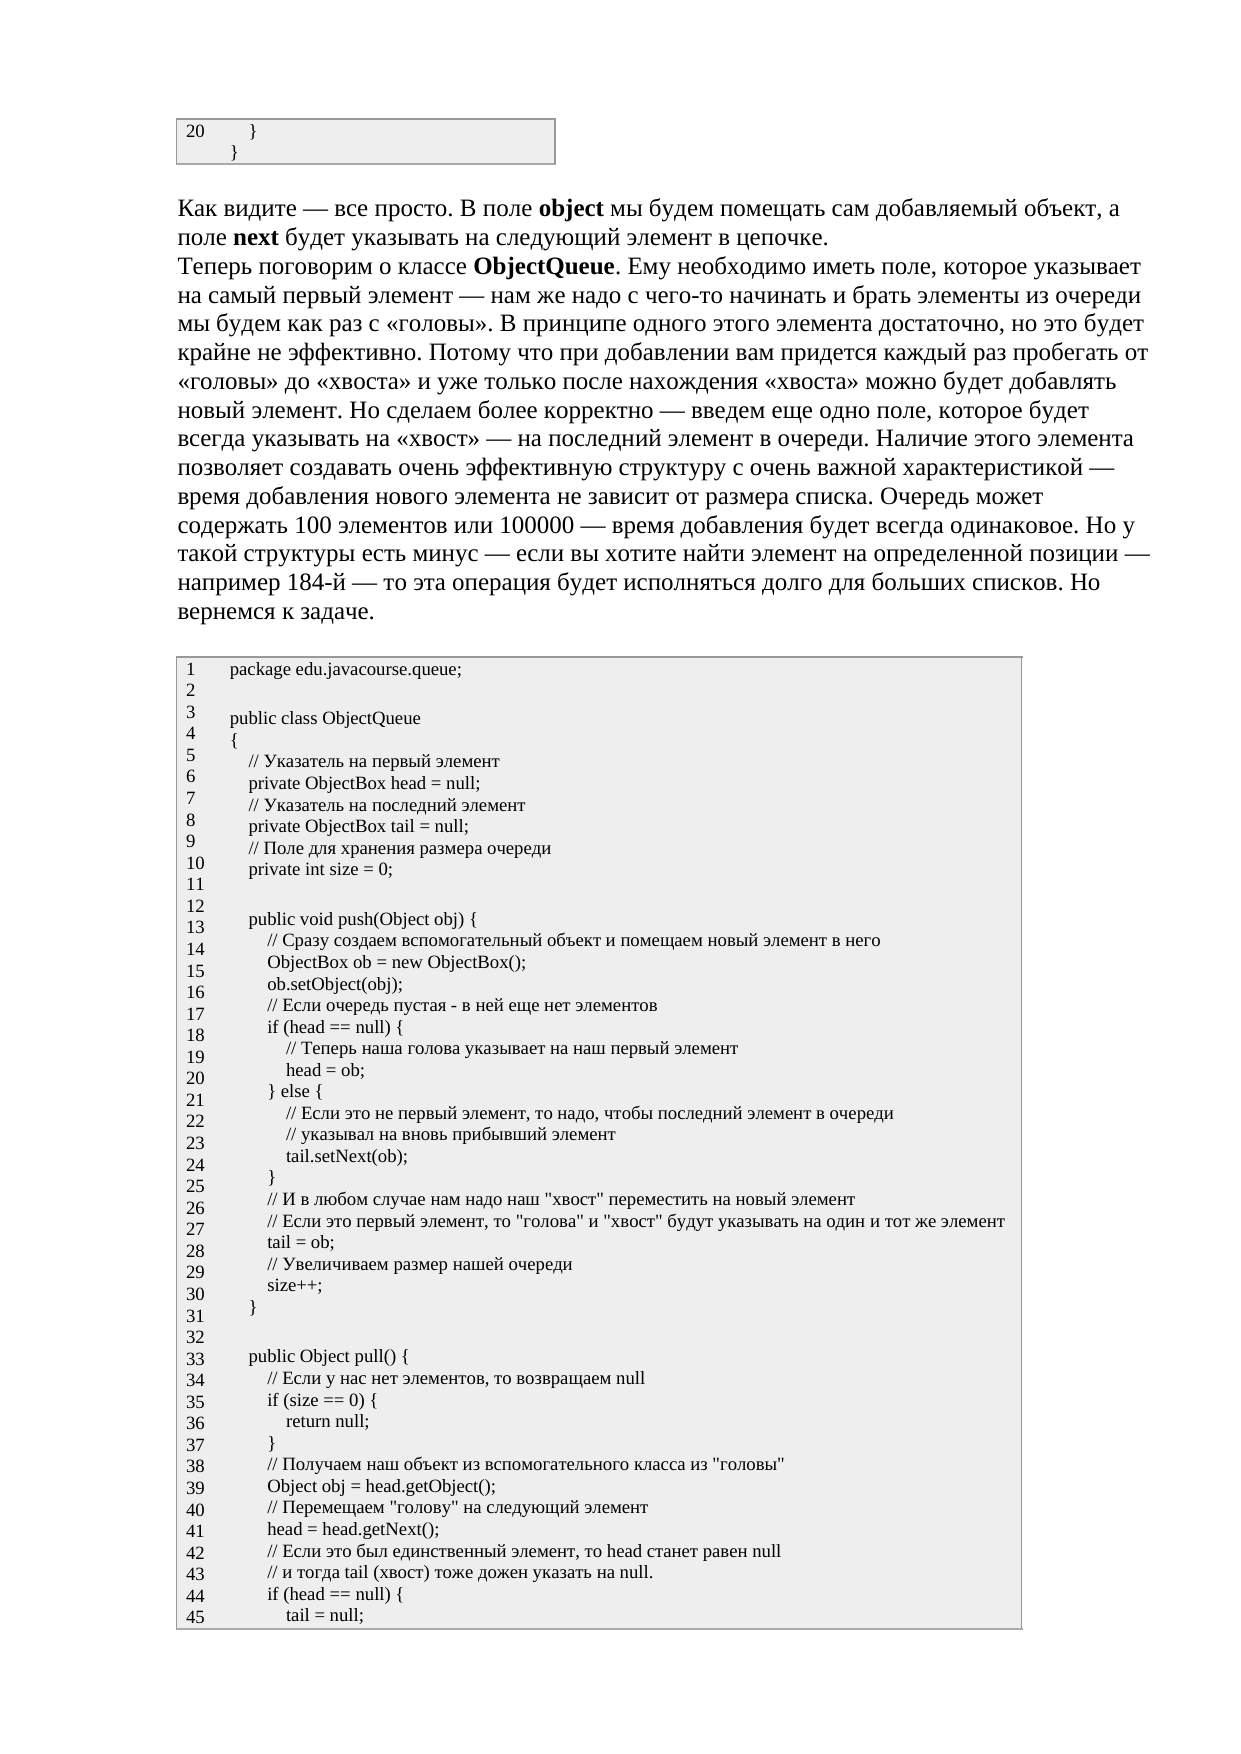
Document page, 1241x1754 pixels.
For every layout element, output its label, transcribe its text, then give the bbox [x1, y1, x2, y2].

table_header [220, 658, 1021, 1628]
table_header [177, 120, 220, 163]
text Как видите — все просто. В поле object мы будем помещать сам добавляемый объект, а поле next будет указывать на следующий элемент в цепочке. Теперь поговорим о классе ObjectQueue. Ему необходимо иметь поле, которое указывает на самый первый элемент — нам же надо с чего-то начинать и брать элементы из очереди мы будем как раз с «головы». В принципе одного этого элемента достаточно, но это будет крайне не эффективно. Потому что при добавлении вам придется каждый раз пробегать от «головы» до «хвоста» и уже только после нахождения «хвоста» можно будет добавлять новый элемент. Но сделаем более корректно — введем еще одно поле, которое будет всегда указывать на «хвост» — на последний элемент в очереди. Наличие этого элемента позволяет создавать очень эффективную структуру с очень важной характеристикой — время добавления нового элемента не зависит от размера списка. Очередь может содержать 100 элементов или 100000 — время добавления будет всегда одинаковое. Но у такой структуры есть минус — если вы хотите найти элемент на определенной позиции — например 184-й — то эта операция будет исполняться долго для больших списков. Но вернемся к задаче. [177, 193, 1152, 627]
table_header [220, 120, 554, 163]
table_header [177, 658, 220, 1628]
